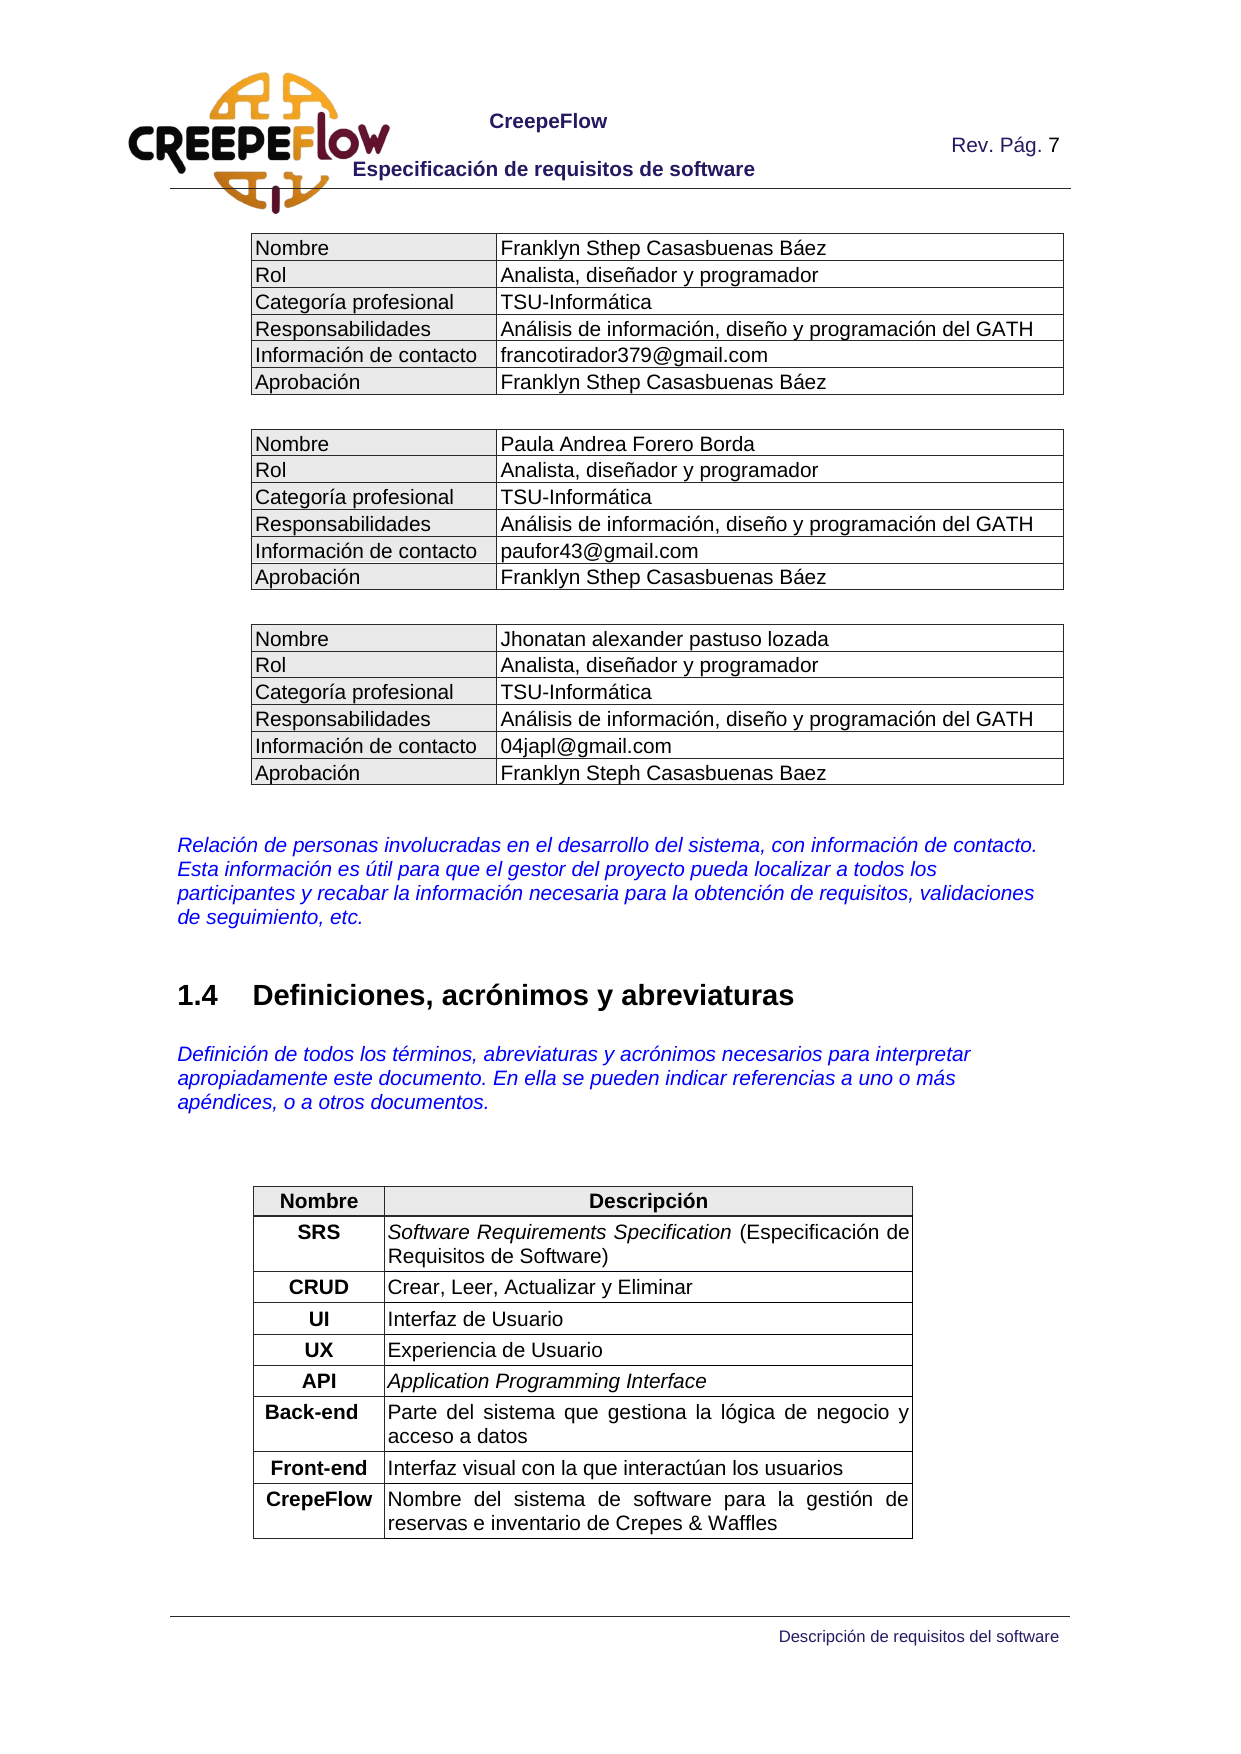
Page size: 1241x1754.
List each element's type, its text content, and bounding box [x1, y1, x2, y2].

table_cell Interfaz de Usuario [385, 1303, 912, 1333]
table_cell Aprobación [252, 368, 496, 394]
table_cell Application Programming Interface [385, 1366, 912, 1396]
table_cell Análisis de información, diseño y programación del GATH [497, 705, 1063, 731]
table_cell UX [254, 1335, 384, 1365]
table_cell Analista, diseñador y programador [497, 456, 1063, 482]
table_cell Analista, diseñador y programador [497, 652, 1063, 677]
table_cell Back-end [254, 1397, 384, 1451]
table_cell SRS [254, 1217, 384, 1271]
table_cell Franklyn Sthep Casasbuenas Báez [497, 564, 1063, 589]
text Relación de personas involucradas en el desarrollo del sistema, con información de contacto. [177, 833, 1063, 857]
table_cell Información de contacto [252, 341, 496, 367]
table_cell Aprobación [252, 564, 496, 589]
table_cell Crear, Leer, Actualizar y Eliminar [385, 1272, 912, 1302]
table_cell Rol [252, 456, 496, 482]
table_cell paufor43@gmail.com [497, 537, 1063, 562]
table_cell Información de contacto [252, 732, 496, 758]
table_header Paula Andrea Forero Borda [497, 430, 1063, 455]
table_cell Front-end [254, 1452, 384, 1482]
table_cell CrepeFlow [254, 1484, 384, 1538]
table_header Nombre [252, 234, 496, 260]
table_header Descripción [385, 1187, 912, 1215]
table_cell Responsabilidades [252, 510, 496, 536]
table_cell Análisis de información, diseño y programación del GATH [497, 315, 1063, 340]
text Definición de todos los términos, abreviaturas y acrónimos necesarios para interpretar apropiadamente este documento. En ella se pueden indicar referencias a uno o más apéndices, o a otros documentos. [177, 1042, 1063, 1114]
table_cell Categoría profesional [252, 483, 496, 509]
table_cell Información de contacto [252, 537, 496, 562]
table_cell Software Requirements Specification (Especificación de Requisitos de Software) [385, 1217, 912, 1271]
table_cell Rol [252, 652, 496, 677]
table_cell Interfaz visual con la que interactúan los usuarios [385, 1452, 912, 1482]
table_cell Categoría profesional [252, 288, 496, 314]
text Esta información es útil para que el gestor del proyecto pueda localizar a todos los participantes y recabar la información necesaria para la obtención de requisitos, validaciones de seguimiento, etc. [177, 857, 1063, 929]
table_cell Experiencia de Usuario [385, 1335, 912, 1365]
picture [125, 66, 392, 215]
table_cell TSU-Informática [497, 678, 1063, 704]
table_cell Aprobación [252, 759, 496, 784]
table_cell TSU-Informática [497, 288, 1063, 314]
table_cell Analista, diseñador y programador [497, 261, 1063, 287]
table_header Franklyn Sthep Casasbuenas Báez [497, 234, 1063, 260]
table_cell Franklyn Sthep Casasbuenas Báez [497, 368, 1063, 394]
table_cell Rol [252, 261, 496, 287]
table_cell Responsabilidades [252, 705, 496, 731]
table_cell TSU-Informática [497, 483, 1063, 509]
table_cell API [254, 1366, 384, 1396]
table_header Nombre [254, 1187, 384, 1215]
list Definiciones, acrónimos y abreviaturas [177, 978, 1063, 1012]
table_cell Franklyn Steph Casasbuenas Baez [497, 759, 1063, 784]
table_cell francotirador379@gmail.com [497, 341, 1063, 367]
table_cell 04japl@gmail.com [497, 732, 1063, 758]
table_cell Responsabilidades [252, 315, 496, 340]
table_cell CRUD [254, 1272, 384, 1302]
table_cell Parte del sistema que gestiona la lógica de negocio y acceso a datos [385, 1397, 912, 1451]
table_cell Categoría profesional [252, 678, 496, 704]
table_cell UI [254, 1303, 384, 1333]
table_header Jhonatan alexander pastuso lozada [497, 625, 1063, 651]
table_header Nombre [252, 430, 496, 455]
table_cell Análisis de información, diseño y programación del GATH [497, 510, 1063, 536]
table_cell Nombre del sistema de software para la gestión de reservas e inventario de Crepes & Waffles [385, 1484, 912, 1538]
table_header Nombre [252, 625, 496, 651]
